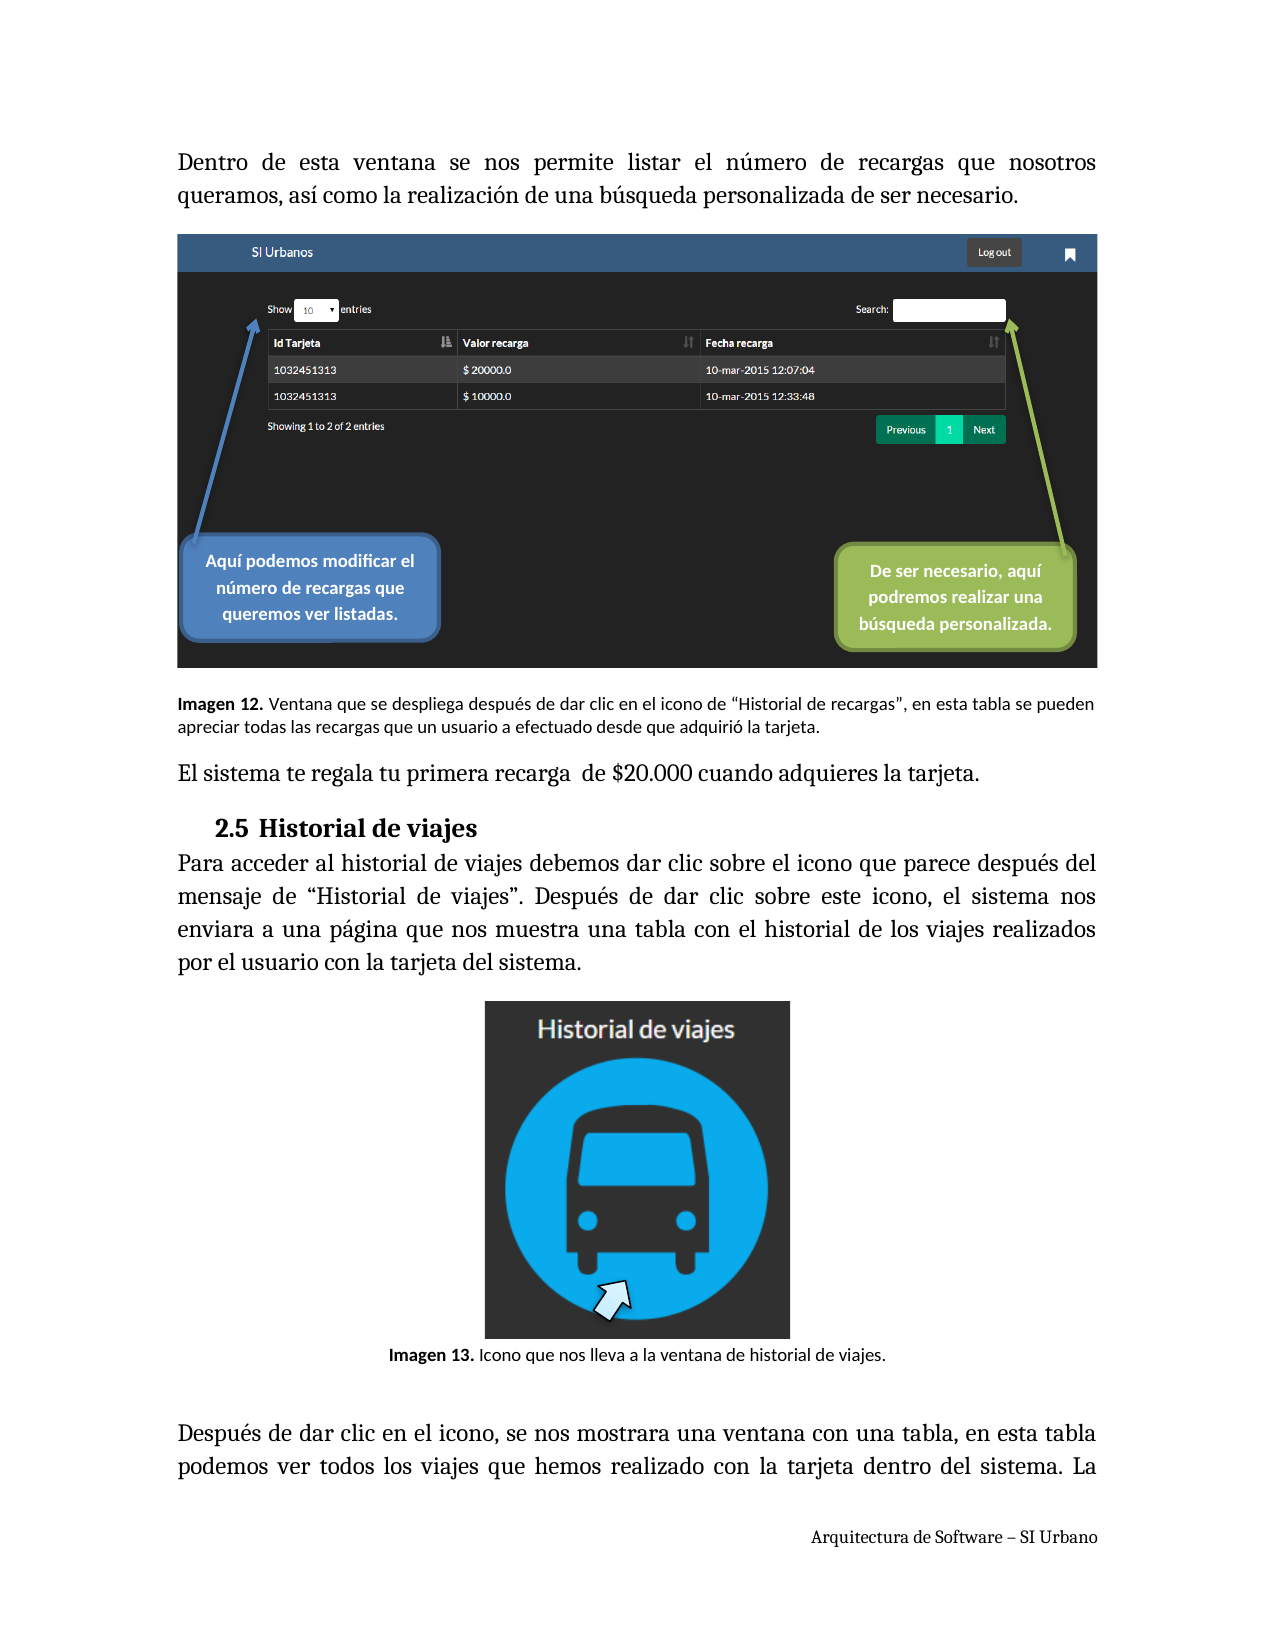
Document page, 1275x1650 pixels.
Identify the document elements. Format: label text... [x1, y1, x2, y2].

text Imagen 13. Icono que nos lleva a la ventana de historial de viajes. [177, 1343, 1098, 1366]
text Para acceder al historial de viajes debemos dar clic sobre el icono que parece después del mensaje de “Historial de viajes”. Después de dar clic sobre este icono, el sistema nos enviara a una página que nos muestra una tabla con el historial de los viajes realizados por el usuario con la tarjeta del sistema. [177, 848, 1098, 976]
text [177, 148, 1098, 209]
text Imagen 12. Ventana que se despliega después de dar clic en el icono de “Historial de recargas”, en esta tabla se pueden apreciar todas las recargas que un usuario a efectuado desde que adquirió la tarjeta. [177, 692, 1098, 738]
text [177, 1419, 1098, 1481]
picture [484, 1001, 791, 1339]
subtitle Historial de viajes [215, 813, 1098, 844]
text El sistema te regala tu primera recarga de $20.000 cuando adquieres la tarjeta. [177, 759, 1098, 788]
picture [177, 234, 1098, 668]
